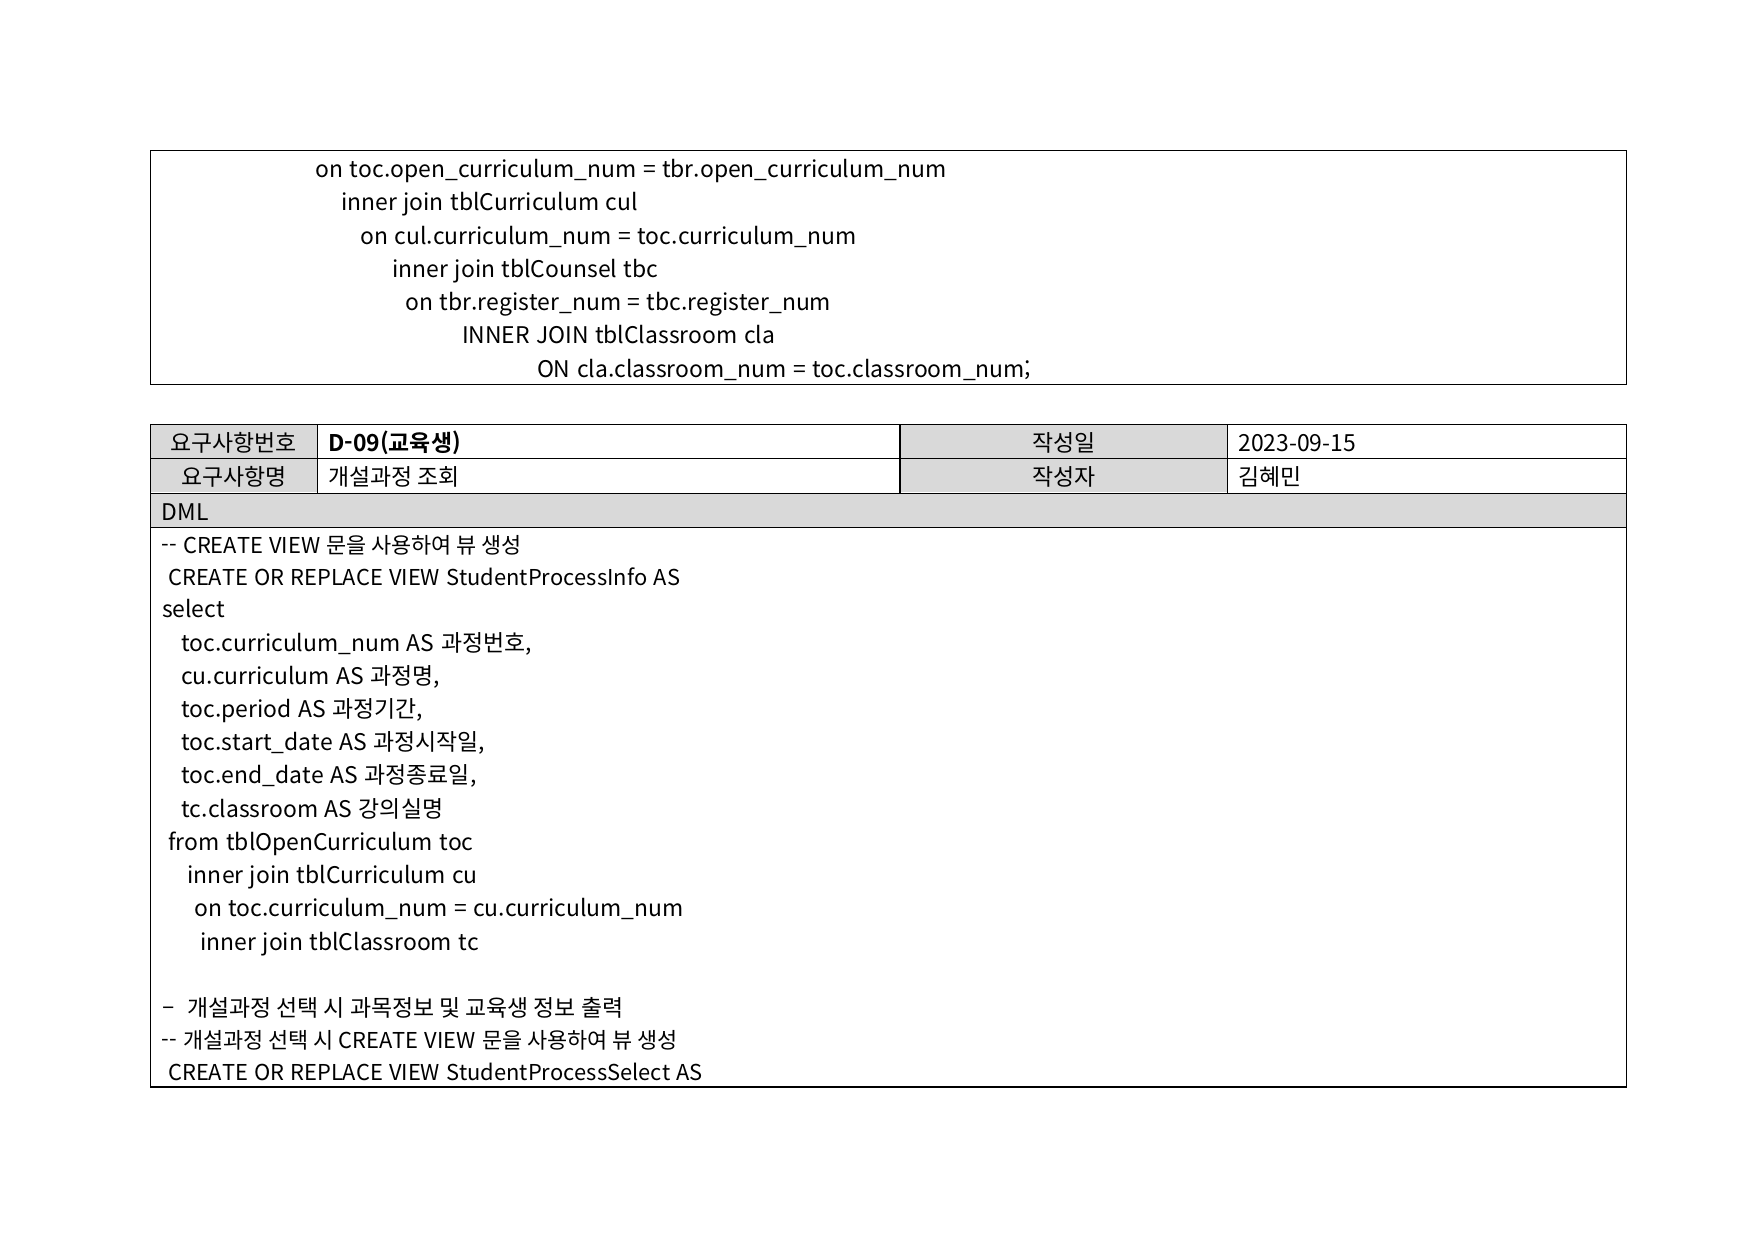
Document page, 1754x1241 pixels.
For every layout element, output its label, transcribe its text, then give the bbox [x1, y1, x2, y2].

table_header 요구사항번호 [151, 425, 317, 458]
table_cell 요구사항명 [151, 459, 317, 492]
table_header 2023-09-15 [1228, 425, 1626, 458]
table_header D-09(교육생) [318, 425, 899, 458]
table_cell DML [151, 494, 1626, 527]
table_cell 작성자 [901, 459, 1227, 492]
table_cell 개설과정 조회 [318, 459, 899, 492]
table_header 작성일 [901, 425, 1227, 458]
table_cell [151, 528, 1626, 1086]
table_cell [151, 151, 1626, 384]
table_cell 김혜민 [1228, 459, 1626, 492]
